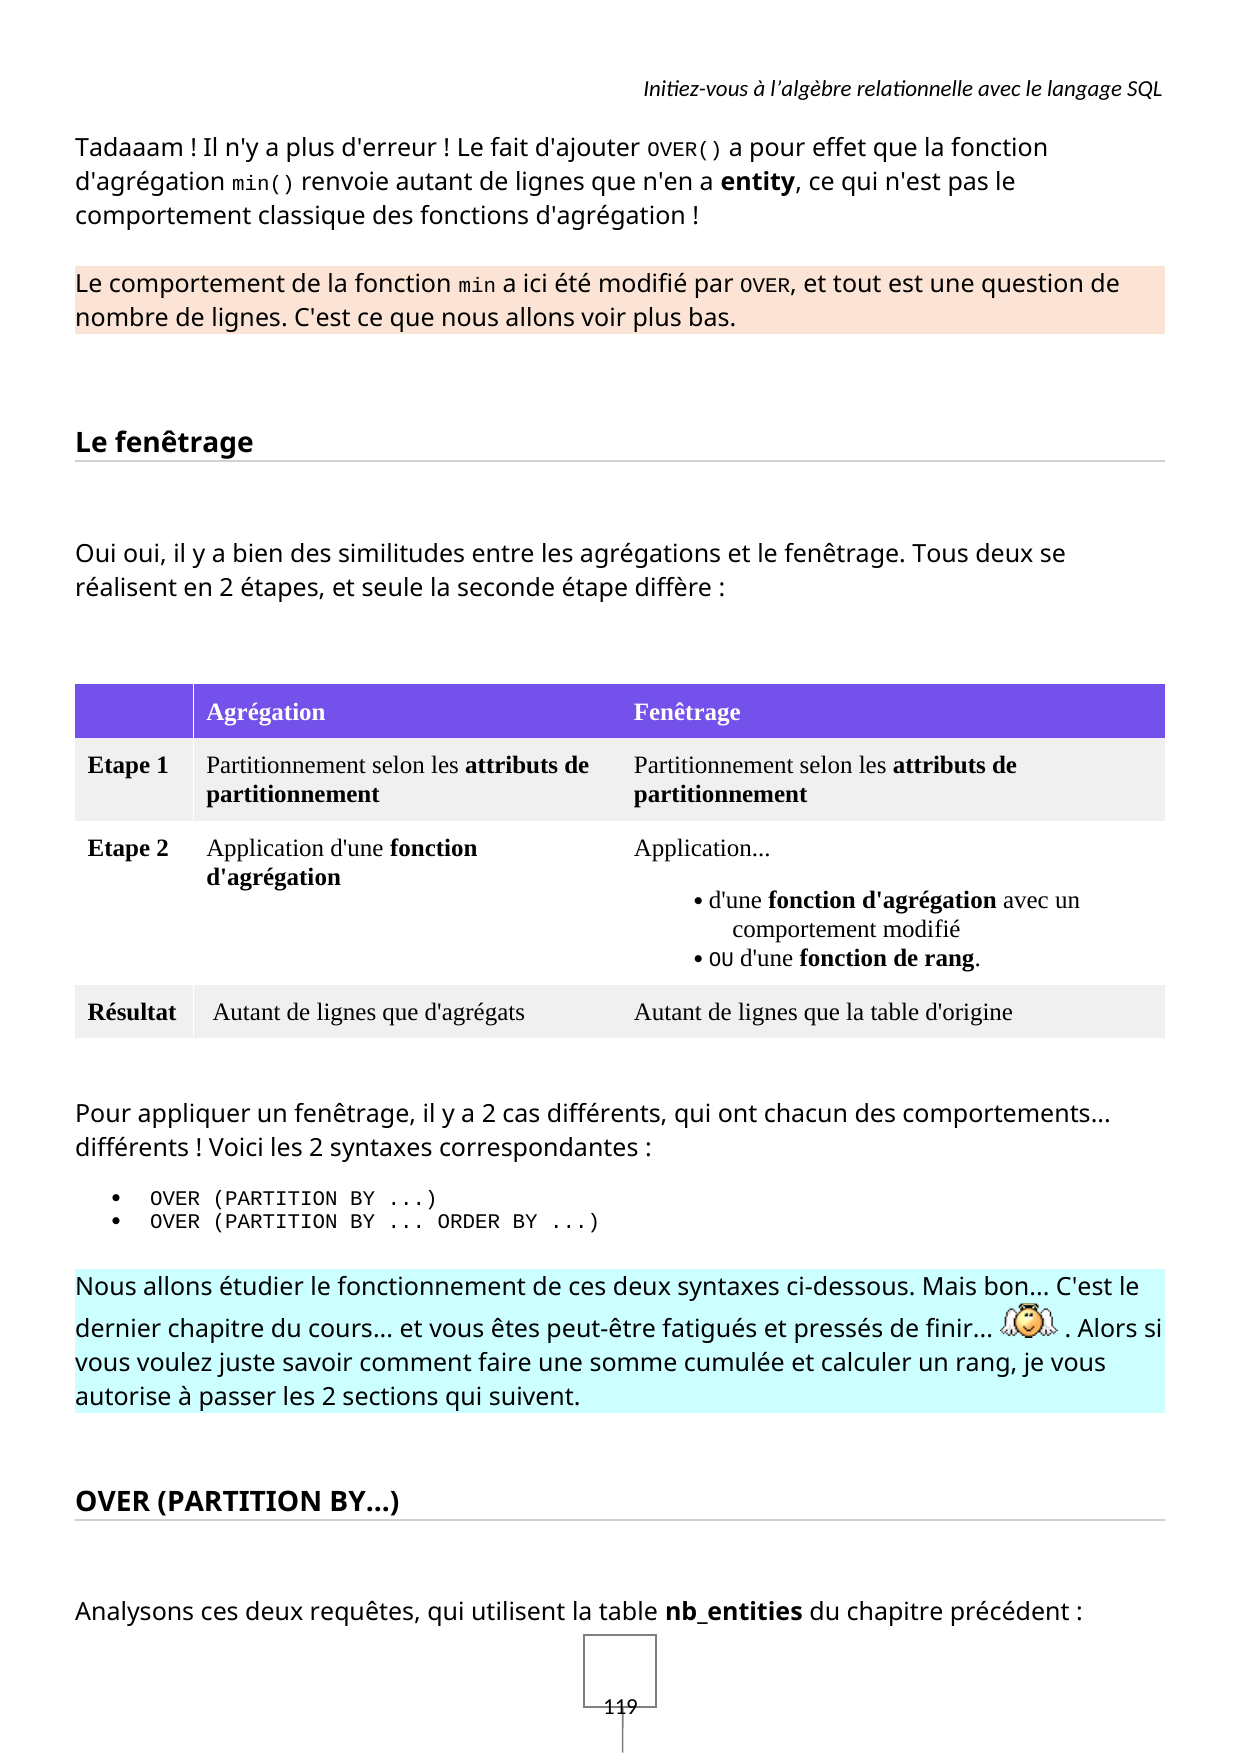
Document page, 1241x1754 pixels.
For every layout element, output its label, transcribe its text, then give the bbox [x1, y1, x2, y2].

table_cell Application d'une fonction d'agrégation [194, 821, 621, 985]
text Analysons ces deux requêtes, qui utilisent la table nb_entities du chapitre précédent : [75, 1594, 1165, 1628]
table_cell Autant de lignes que d'agrégats [194, 985, 621, 1038]
subtitle Le fenêtrage [75, 422, 1165, 460]
list OVER (PARTITION BY ... ORDER BY ...) [112, 1211, 1165, 1235]
list OVER (PARTITION BY ...) [112, 1188, 1165, 1211]
table_cell Partitionnement selon les attributs de partitionnement [194, 738, 621, 821]
table_header Fenêtrage [621, 684, 1165, 738]
text Pour appliquer un fenêtrage, il y a 2 cas différents, qui ont chacun des comportements... différents ! Voici les 2 syntaxes correspondantes : [75, 1096, 1165, 1164]
table_cell Etape 1 [75, 738, 193, 821]
table_header Agrégation [194, 684, 621, 738]
text Nous allons étudier le fonctionnement de ces deux syntaxes ci-dessous. Mais bon... C'est le dernier chapitre du cours... et vous êtes peut-être fatigués et pressés de finir... . Alors si vous voulez juste savoir comment faire une somme cumulée et calculer un rang, je vous autorise à passer les 2 sections qui suivent. [75, 1269, 1165, 1413]
table_cell Application... d'une fonction d'agrégation avec un comportement modifié OU d'une fonction de rang. [621, 821, 1165, 985]
text Tadaaam ! Il n'y a plus d'erreur ! Le fait d'ajouter OVER() a pour effet que la fonction d'agrégation min() renvoie autant de lignes que n'en a entity, ce qui n'est pas le comportement classique des fonctions d'agrégation ! [75, 130, 1165, 232]
picture [1000, 1303, 1058, 1338]
text Oui oui, il y a bien des similitudes entre les agrégations et le fenêtrage. Tous deux se réalisent en 2 étapes, et seule la seconde étape diffère : [75, 535, 1165, 603]
table_cell Partitionnement selon les attributs de partitionnement [621, 738, 1165, 821]
table_cell Etape 2 [75, 821, 193, 985]
subtitle OVER (PARTITION BY...) [75, 1481, 1165, 1519]
text Le comportement de la fonction min a ici été modifié par OVER, et tout est une question de nombre de lignes. C'est ce que nous allons voir plus bas. [75, 266, 1165, 334]
table_cell Résultat [75, 985, 193, 1038]
table_header [75, 684, 193, 738]
table_cell Autant de lignes que la table d'origine [621, 985, 1165, 1038]
